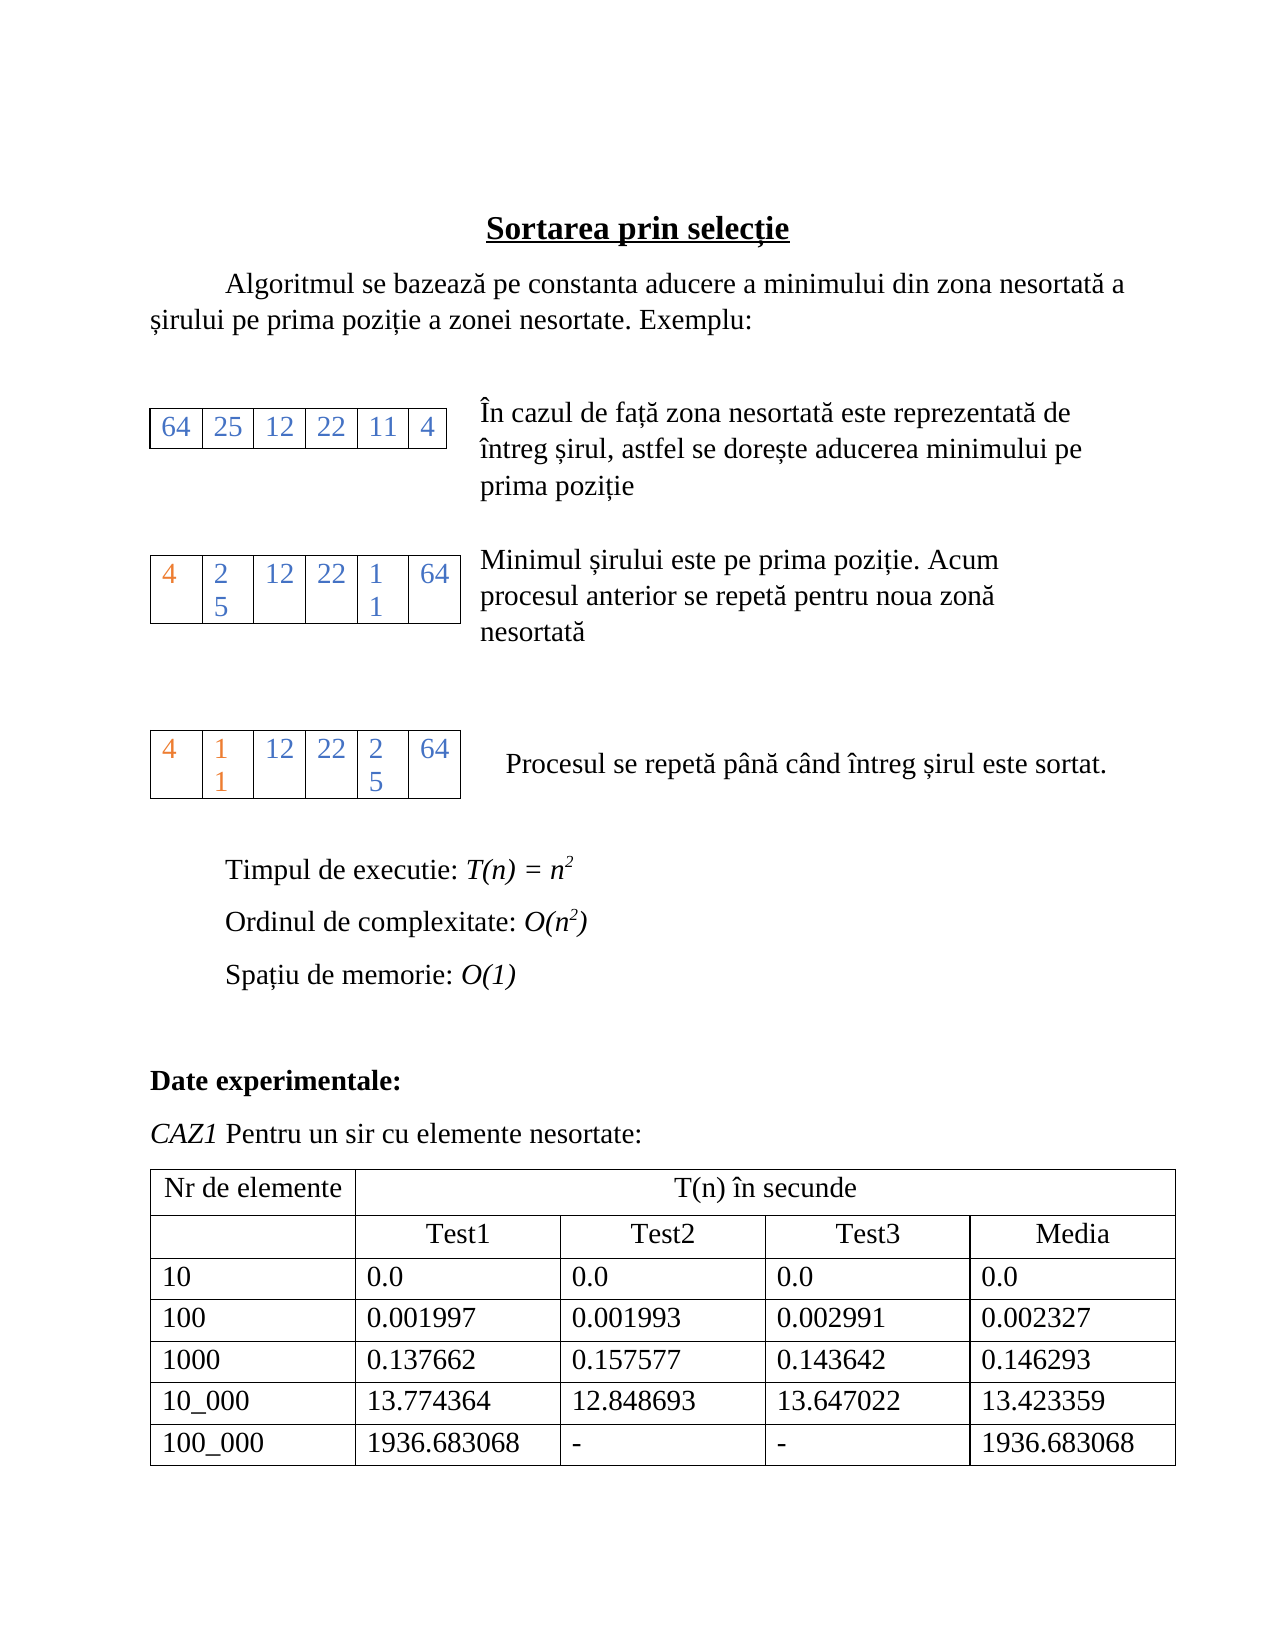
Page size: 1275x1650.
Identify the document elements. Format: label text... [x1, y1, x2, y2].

table_cell - [766, 1425, 969, 1465]
table_cell 0.146293 [971, 1342, 1175, 1382]
table_cell - [561, 1425, 765, 1465]
table_cell 0.001997 [356, 1300, 560, 1341]
table_cell 0.0 [356, 1259, 560, 1299]
table_cell 0.0 [766, 1259, 969, 1299]
table_header 12 [254, 731, 305, 798]
table_cell 100_000 [151, 1425, 355, 1465]
table_header 4 [151, 556, 202, 623]
text Algoritmul se bazează pe constanta aducere a minimului din zona nesortată a șirului pe prima poziție a zonei nesortate. Exemplu: [150, 266, 1125, 336]
table_cell Test2 [561, 1216, 765, 1258]
table_header 12 [254, 556, 305, 623]
table_header 64 [409, 556, 460, 623]
text Spațiu de memorie: O(1) [150, 957, 1125, 991]
table_cell 13.647022 [766, 1383, 969, 1424]
table_cell 0.137662 [356, 1342, 560, 1382]
table_header 11 [358, 409, 408, 448]
table_header 22 [306, 731, 357, 798]
table_cell 0.0 [971, 1259, 1175, 1299]
table_cell 1936.683068 [971, 1425, 1175, 1465]
table_cell Test1 [356, 1216, 560, 1258]
table_cell 1936.683068 [356, 1425, 560, 1465]
table_cell 13.774364 [356, 1383, 560, 1424]
table_header 11 [358, 556, 408, 623]
table_cell 0.143642 [766, 1342, 969, 1382]
table_header 22 [306, 556, 357, 623]
table_cell 100 [151, 1300, 355, 1341]
table_cell [151, 1216, 355, 1258]
table_cell 1000 [151, 1342, 355, 1382]
table_header 25 [203, 556, 253, 623]
table_header 64 [409, 731, 460, 798]
table_header 25 [203, 409, 253, 448]
table_cell 10_000 [151, 1383, 355, 1424]
table_header 4 [151, 731, 202, 798]
table_cell 0.002327 [971, 1300, 1175, 1341]
text CAZ1 Pentru un sir cu elemente nesortate: [150, 1116, 1125, 1149]
table_cell 0.002991 [766, 1300, 969, 1341]
table_header 22 [306, 409, 357, 448]
table_cell Media [971, 1216, 1175, 1258]
text Sortarea prin selecție [150, 208, 1125, 246]
table_header 64 [151, 409, 202, 448]
table_cell 12.848693 [561, 1383, 765, 1424]
table_cell 13.423359 [971, 1383, 1175, 1424]
table_header 12 [254, 409, 305, 448]
text Date experimentale: [150, 1063, 1125, 1097]
table_cell 0.157577 [561, 1342, 765, 1382]
table_cell 0.001993 [561, 1300, 765, 1341]
table_header 25 [358, 731, 408, 798]
table_header 11 [203, 731, 253, 798]
table_cell 10 [151, 1259, 355, 1299]
table_header 4 [409, 409, 446, 448]
table_header T(n) în secunde [356, 1170, 1175, 1215]
table_cell Test3 [766, 1216, 969, 1258]
table_header Nr de elemente [151, 1170, 355, 1215]
table_cell 0.0 [561, 1259, 765, 1299]
text Ordinul de complexitate: O(n2) [150, 904, 1125, 938]
text Timpul de executie: T(n) = n2 [150, 852, 1125, 885]
